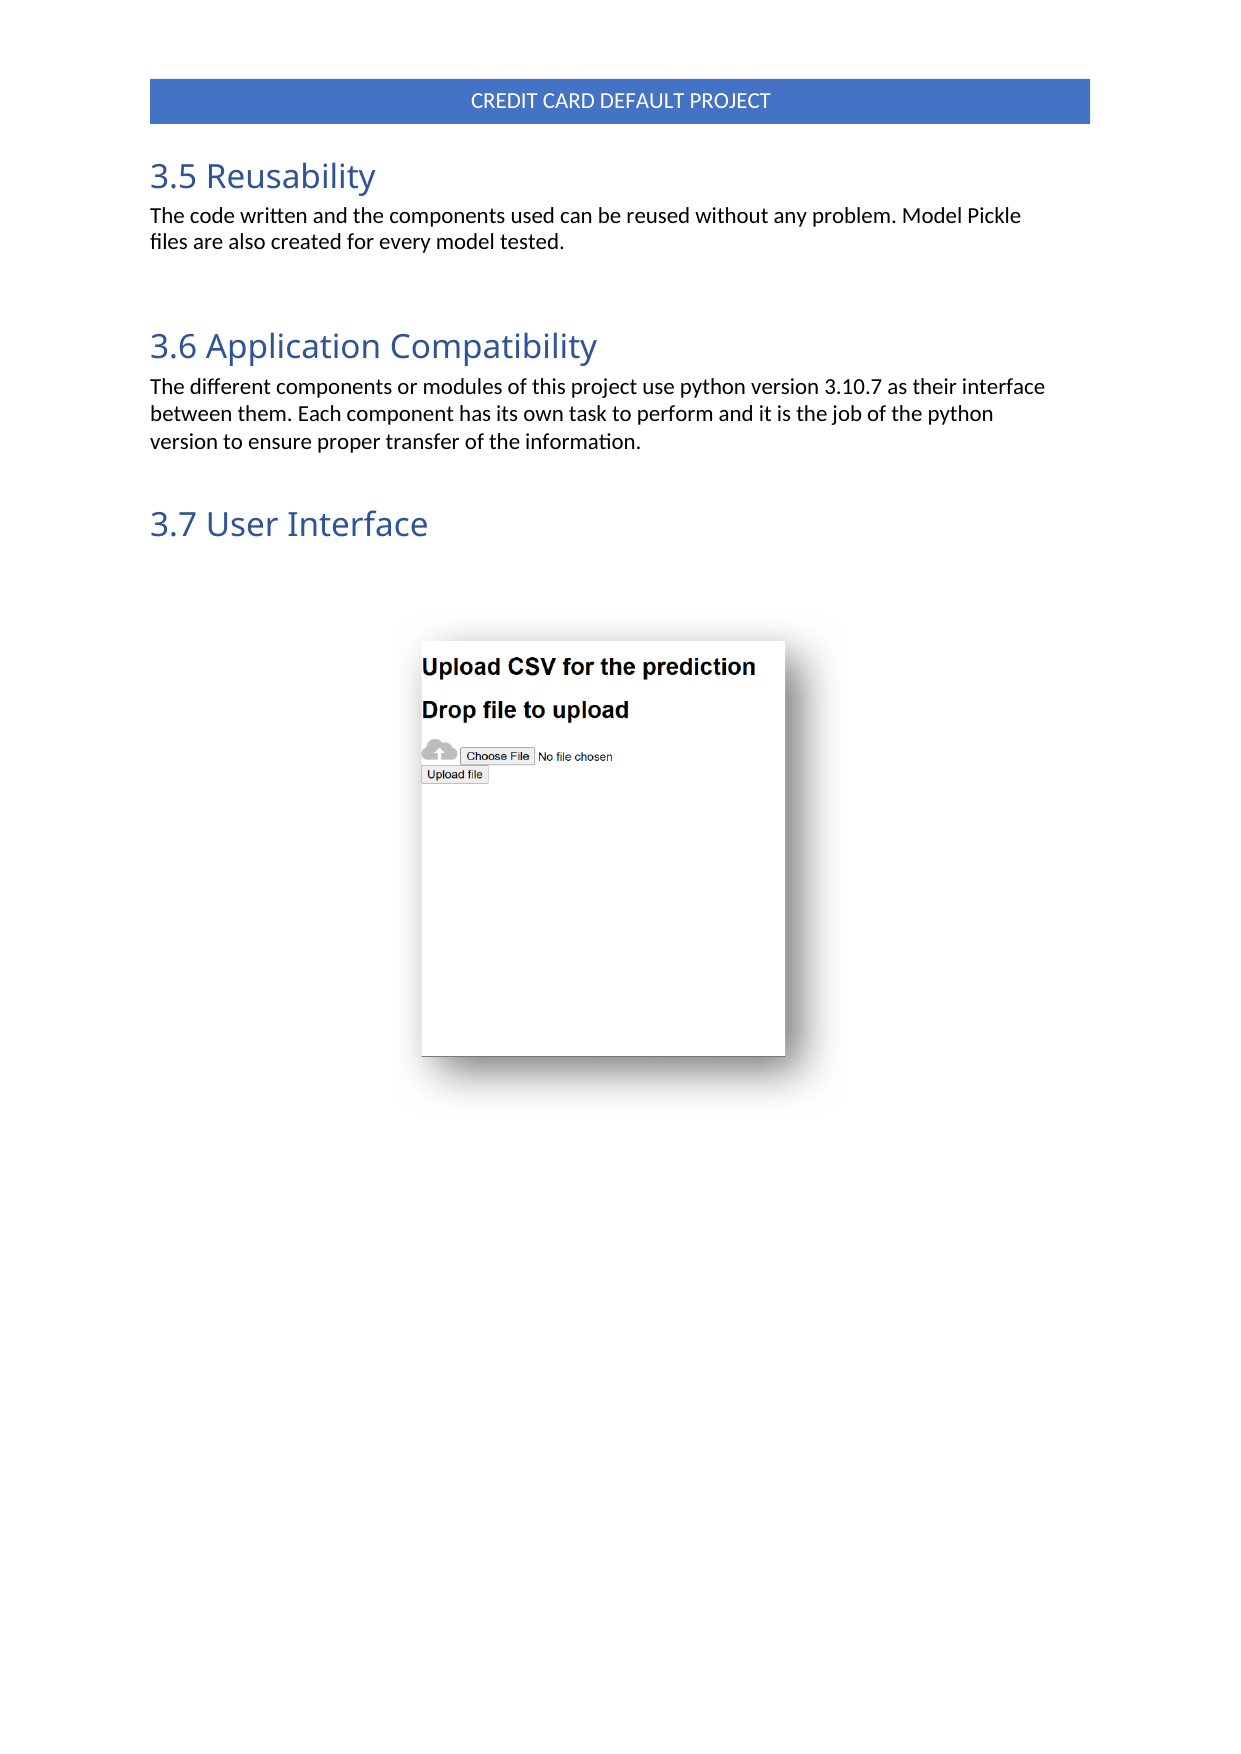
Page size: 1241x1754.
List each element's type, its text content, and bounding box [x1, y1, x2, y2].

text 3.6 Application Compatibility [150, 322, 1090, 368]
text 3.7 User Interface [150, 501, 1090, 547]
picture [421, 641, 786, 1057]
text The different components or modules of this project use python version 3.10.7 as their interface between them. Each component has its own task to perform and it is the job of the python version to ensure proper transfer of the information. [150, 373, 1067, 455]
text The code written and the components used can be reused without any problem. Model Pickle files are also created for every model tested. [150, 203, 1065, 255]
text CREDIT CARD DEFAULT PROJECT [150, 86, 1092, 114]
text 3.5 Reusability [150, 153, 1090, 198]
